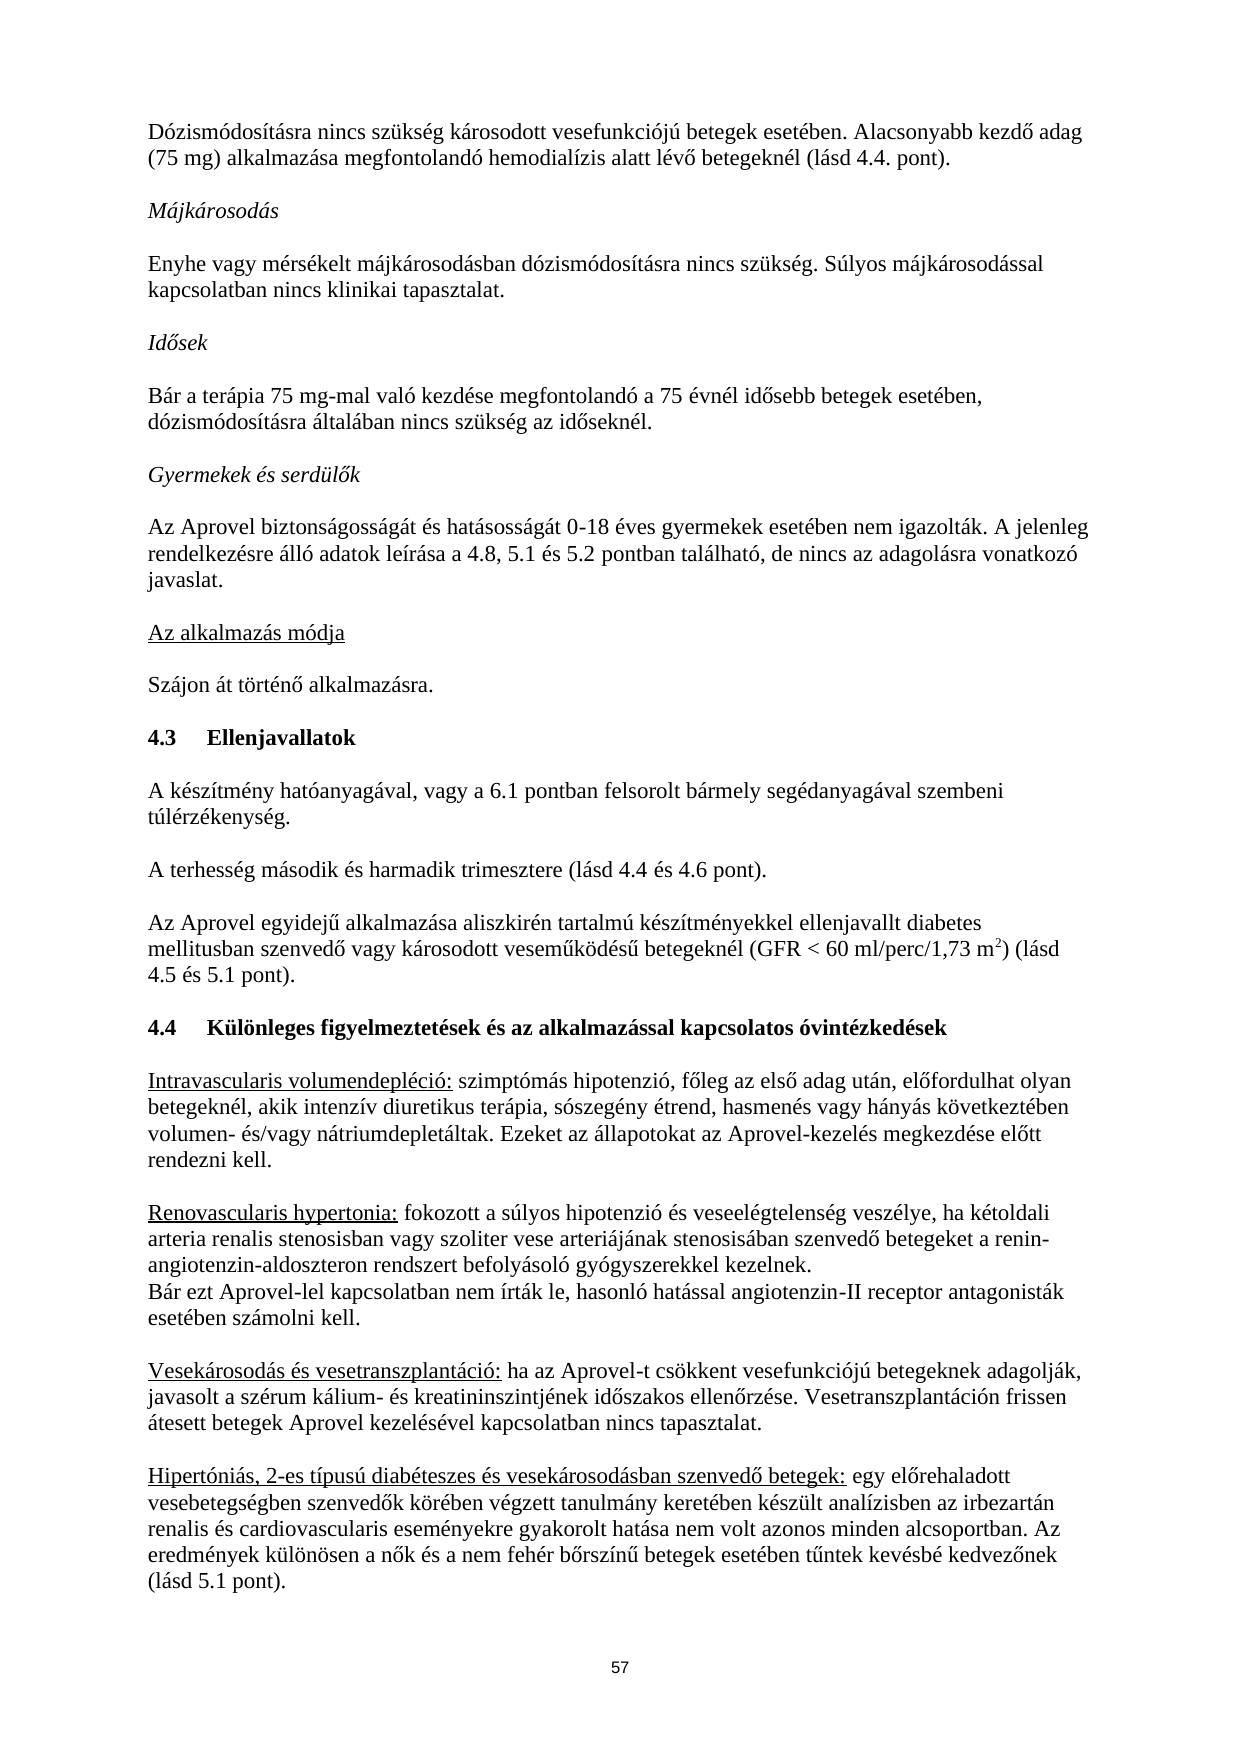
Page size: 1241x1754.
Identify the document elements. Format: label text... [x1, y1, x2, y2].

text Dózismódosításra nincs szükség károsodott vesefunkciójú betegek esetében. Alacsonyabb kezdő adag (75 mg) alkalmazása megfontolandó hemodialízis alatt lévő betegeknél (lásd 4.4. pont). [148, 118, 1093, 171]
text Vesekárosodás és vesetranszplantáció: ha az Aprovel-t csökkent vesefunkciójú betegeknek adagolják, javasolt a szérum kálium- és kreatininszintjének időszakos ellenőrzése. Vesetranszplantáción frissen átesett betegek Aprovel kezelésével kapcsolatban nincs tapasztalat. [148, 1357, 1093, 1436]
text Renovascularis hypertonia: fokozott a súlyos hipotenzió és veseelégtelenség veszélye, ha kétoldali arteria renalis stenosisban vagy szoliter vese arteriájának stenosisában szenvedő betegeket a renin-angiotenzin-aldoszteron rendszert befolyásoló gyógyszerekkel kezelnek. [148, 1199, 1093, 1278]
subtitle 4.4 Különleges figyelmeztetések és az alkalmazással kapcsolatos óvintézkedések [148, 1014, 1093, 1041]
text Enyhe vagy mérsékelt májkárosodásban dózismódosításra nincs szükség. Súlyos májkárosodással kapcsolatban nincs klinikai tapasztalat. [148, 250, 1093, 303]
text Idősek [148, 329, 1093, 355]
text Az Aprovel egyidejű alkalmazása aliszkirén tartalmú készítményekkel ellenjavallt diabetes mellitusban szenvedő vagy károsodott veseműködésű betegeknél (GFR < 60 ml/perc/1,73 m2) (lásd 4.5 és 5.1 pont). [148, 909, 1093, 988]
text A terhesség második és harmadik trimesztere (lásd 4.4 és 4.6 pont). [148, 856, 1093, 882]
text Szájon át történő alkalmazásra. [148, 672, 1093, 698]
text A készítmény hatóanyagával, vagy a 6.1 pontban felsorolt bármely segédanyagával szembeni túlérzékenység. [148, 777, 1093, 830]
text Az Aprovel biztonságosságát és hatásosságát 0-18 éves gyermekek esetében nem igazolták. A jelenleg rendelkezésre álló adatok leírása a 4.8, 5.1 és 5.2 pontban található, de nincs az adagolásra vonatkozó javaslat. [148, 513, 1093, 592]
text Az alkalmazás módja [148, 619, 1093, 645]
text Gyermekek és serdülők [148, 461, 1093, 487]
text Hipertóniás, 2-es típusú diabéteszes és vesekárosodásban szenvedő betegek: egy előrehaladott vesebetegségben szenvedők körében végzett tanulmány keretében készült analízisben az irbezartán renalis és cardiovascularis eseményekre gyakorolt hatása nem volt azonos minden alcsoportban. Az eredmények különösen a nők és a nem fehér bőrszínű betegek esetében tűntek kevésbé kedvezőnek (lásd 5.1 pont). [148, 1462, 1093, 1594]
text Intravascularis volumendepléció: szimptómás hipotenzió, főleg az első adag után, előfordulhat olyan betegeknél, akik intenzív diuretikus terápia, sószegény étrend, hasmenés vagy hányás következtében volumen- és/vagy nátriumdepletáltak. Ezeket az állapotokat az Aprovel-kezelés megkezdése előtt rendezni kell. [148, 1067, 1093, 1172]
subtitle 4.3 Ellenjavallatok [148, 724, 1093, 751]
text Májkárosodás [148, 197, 1093, 223]
text Bár a terápia 75 mg-mal való kezdése megfontolandó a 75 évnél idősebb betegek esetében, dózismódosításra általában nincs szükség az időseknél. [148, 382, 1093, 434]
text Bár ezt Aprovel-lel kapcsolatban nem írták le, hasonló hatással angiotenzin-II receptor antagonisták esetében számolni kell. [148, 1278, 1093, 1330]
